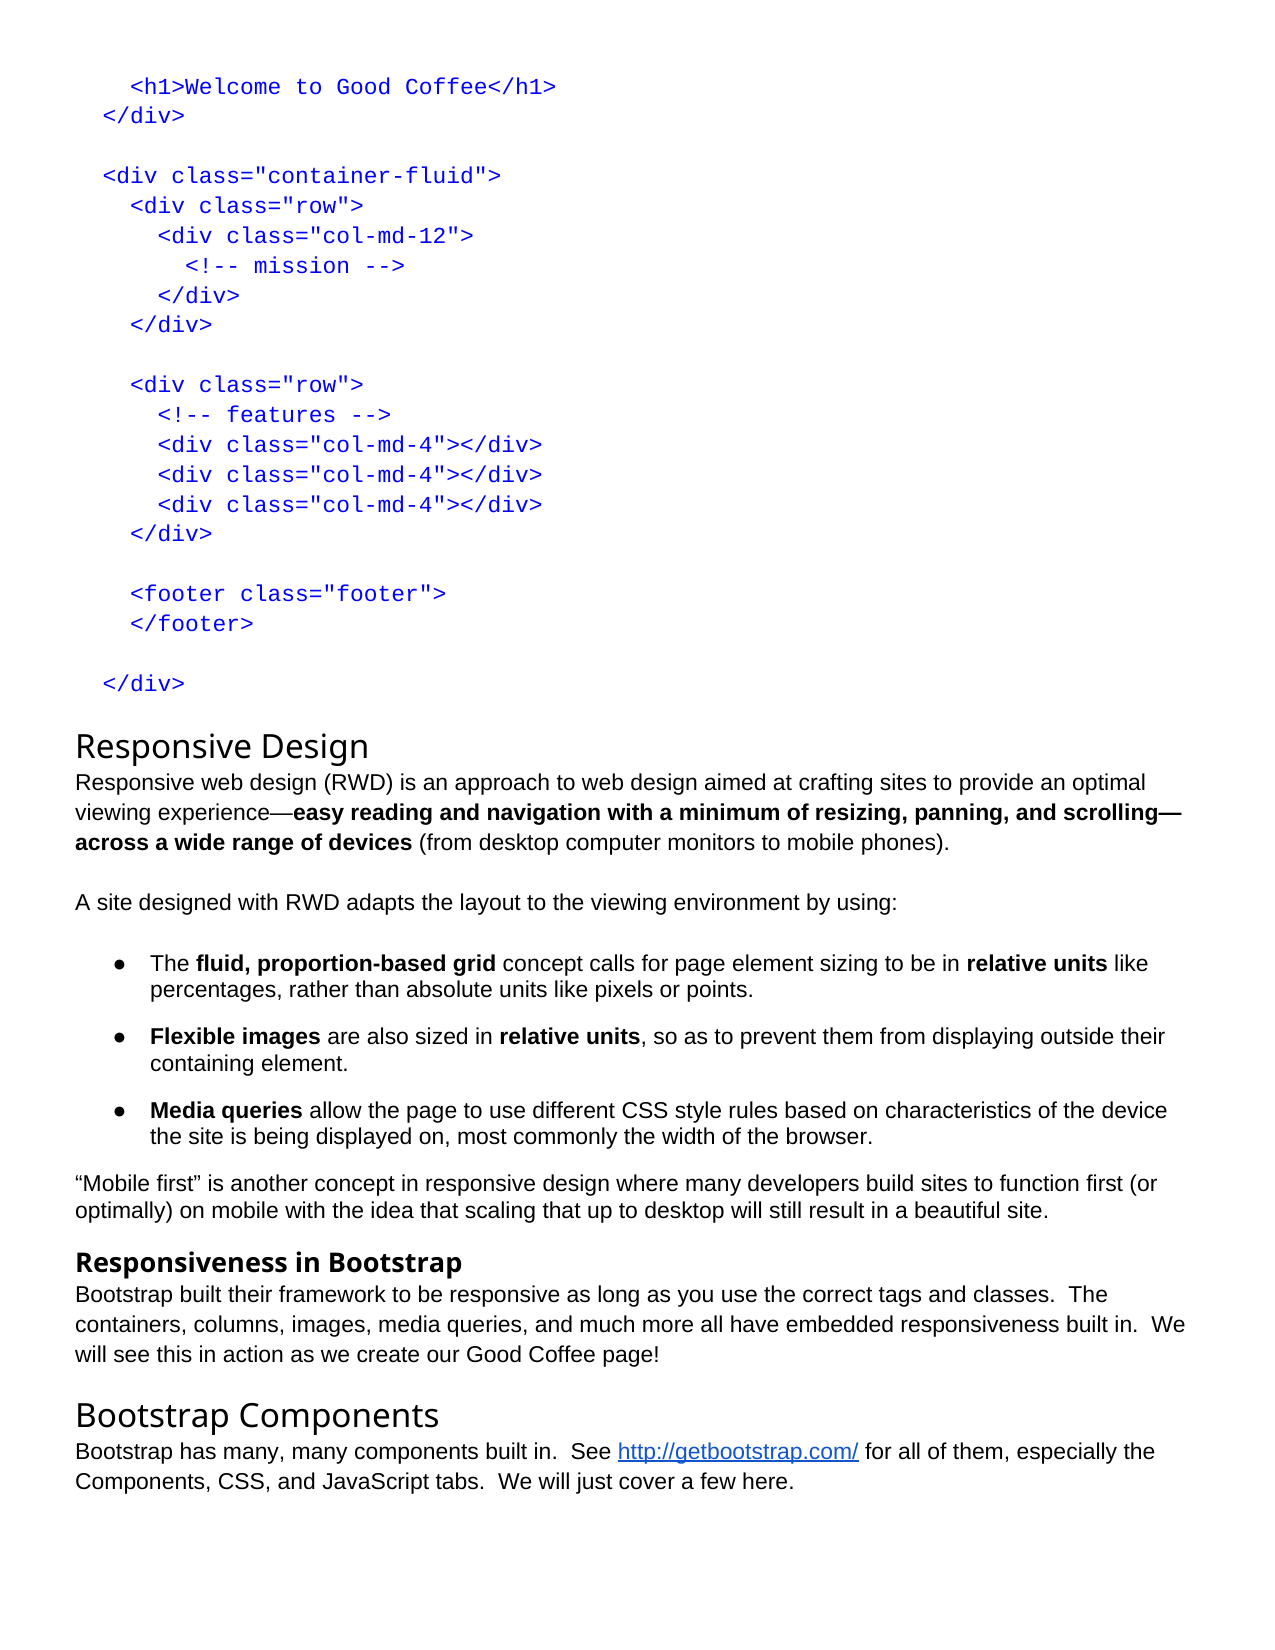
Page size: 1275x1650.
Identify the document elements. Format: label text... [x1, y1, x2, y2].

text <footer class="footer"> [75, 583, 1200, 609]
subtitle Responsive Design [75, 723, 1200, 768]
subtitle Responsiveness in Bootstrap [75, 1244, 1200, 1281]
text </div> [75, 314, 1200, 340]
text <div class="container-fluid"> [75, 165, 1200, 191]
text “Mobile first” is another concept in responsive design where many developers build sites to function first (or optimally) on mobile with the idea that scaling that up to desktop will still result in a beautiful site. [75, 1170, 1200, 1223]
list The fluid, proportion-based grid concept calls for page element sizing to be in relative units like percentages, rather than absolute units like pixels or points. [112, 950, 1200, 1002]
text Bootstrap has many, many components built in. See http://getbootstrap.com/ for all of them, especially the Components, CSS, and JavaScript tabs. We will just cover a few here. [75, 1438, 1200, 1494]
subtitle Bootstrap Components [75, 1392, 1200, 1438]
text <div class="row"> [75, 374, 1200, 400]
text <!-- mission --> [75, 254, 1200, 280]
text <div class="col-md-4"></div> [75, 463, 1200, 489]
text <div class="col-md-4"></div> [75, 493, 1200, 519]
text <div class="row"> [75, 194, 1200, 221]
text A site designed with RWD adapts the layout to the viewing environment by using: [75, 889, 1200, 916]
text <h1>Welcome to Good Coffee</h1> [75, 75, 1200, 101]
text <div class="col-md-12"> [75, 224, 1200, 250]
text </div> [75, 672, 1200, 698]
text </footer> [75, 612, 1200, 638]
text <!-- features --> [75, 403, 1200, 429]
text Bootstrap built their framework to be responsive as long as you use the correct tags and classes. The containers, columns, images, media queries, and much more all have embedded responsiveness built in. We will see this in action as we create our Good Coffee page! [75, 1281, 1200, 1368]
list Flexible images are also sized in relative units, so as to prevent them from displaying outside their containing element. [112, 1023, 1200, 1076]
list Media queries allow the page to use different CSS style rules based on characteristics of the device the site is being displayed on, most commonly the width of the browser. [112, 1097, 1200, 1149]
text </div> [75, 523, 1200, 549]
text </div> [75, 284, 1200, 310]
text <div class="col-md-4"></div> [75, 433, 1200, 459]
text Responsive web design (RWD) is an approach to web design aimed at crafting sites to provide an optimal viewing experience—easy reading and navigation with a minimum of resizing, panning, and scrolling—across a wide range of devices (from desktop computer monitors to mobile phones). [75, 768, 1200, 855]
text </div> [75, 105, 1200, 131]
